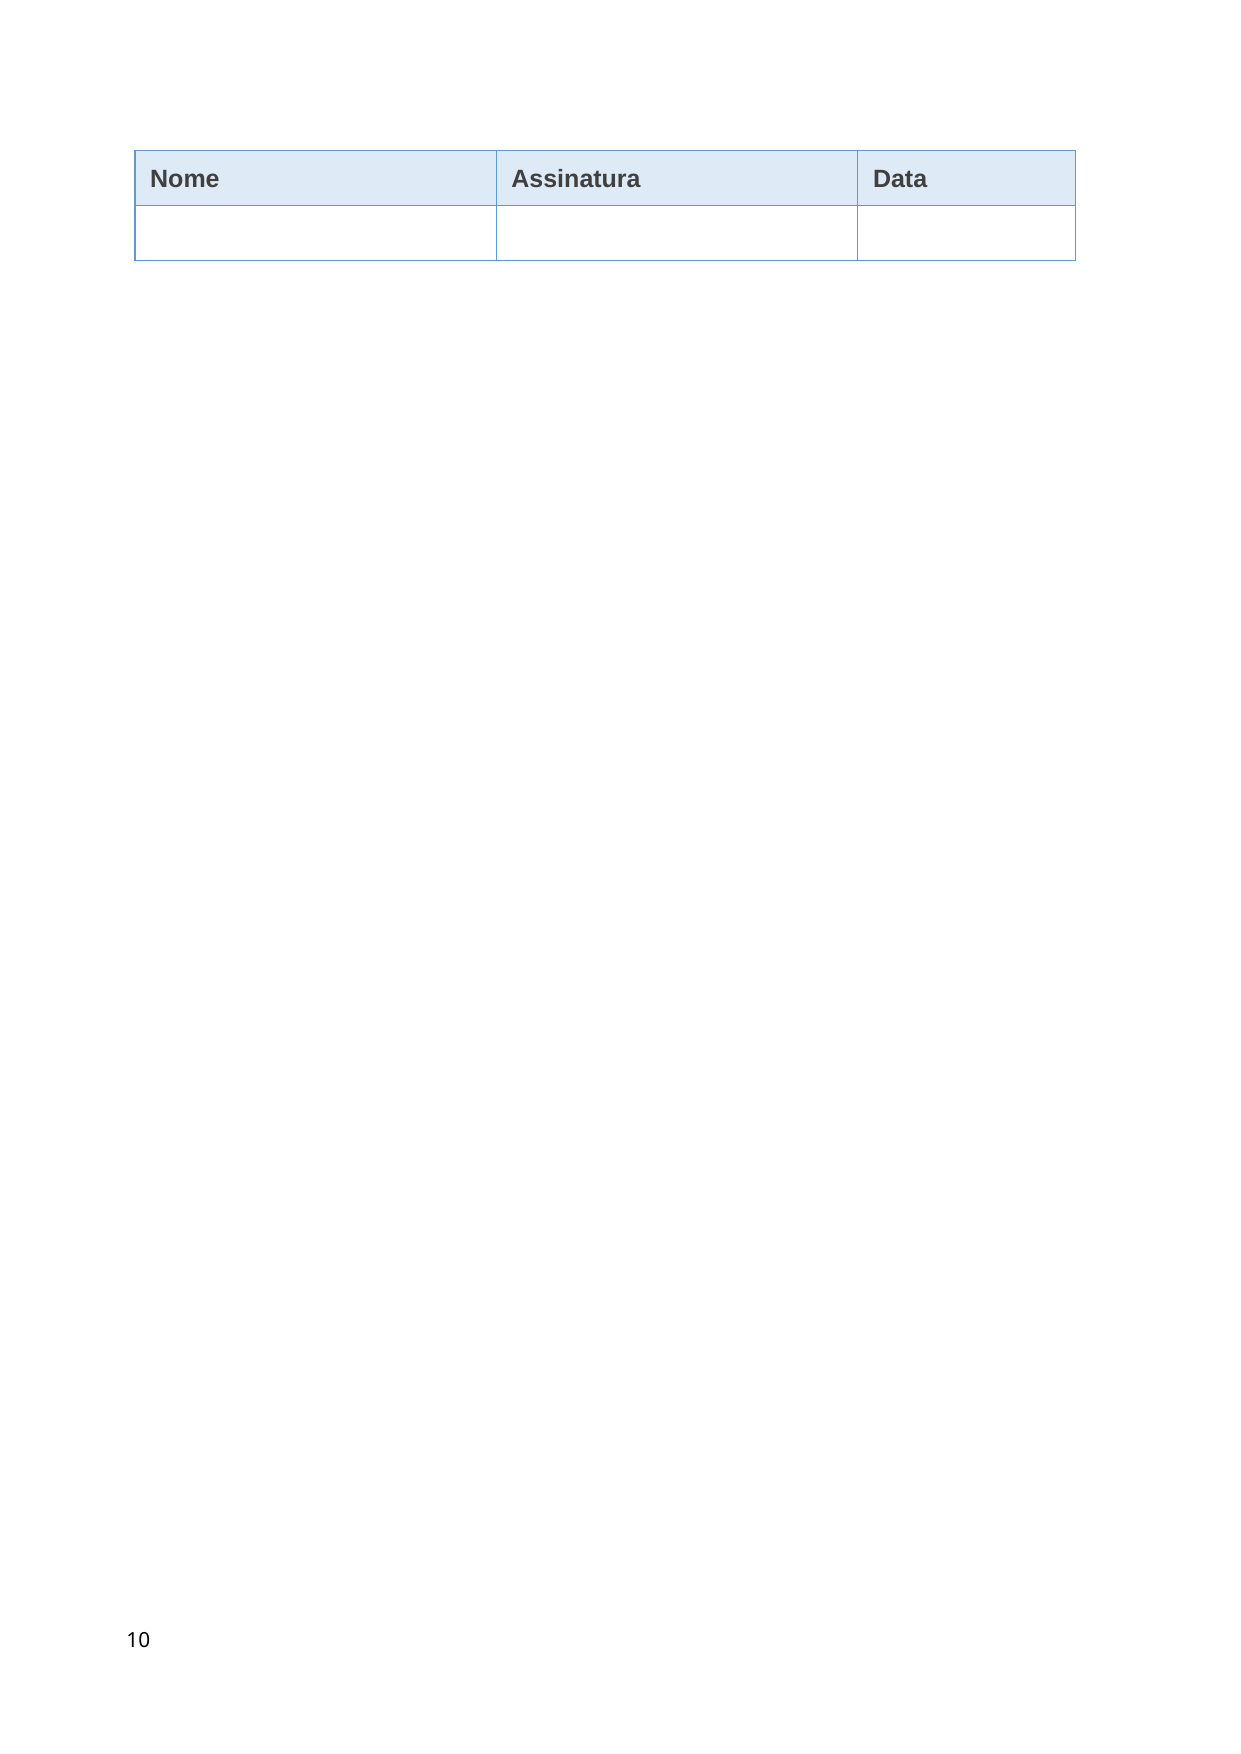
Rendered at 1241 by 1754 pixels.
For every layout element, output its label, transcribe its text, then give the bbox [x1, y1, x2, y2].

table_header Nome [136, 151, 496, 205]
table_cell [497, 206, 857, 259]
table_header Data [858, 151, 1075, 205]
table_header Assinatura [497, 151, 857, 205]
table_cell [136, 206, 496, 259]
table_cell [858, 206, 1075, 259]
